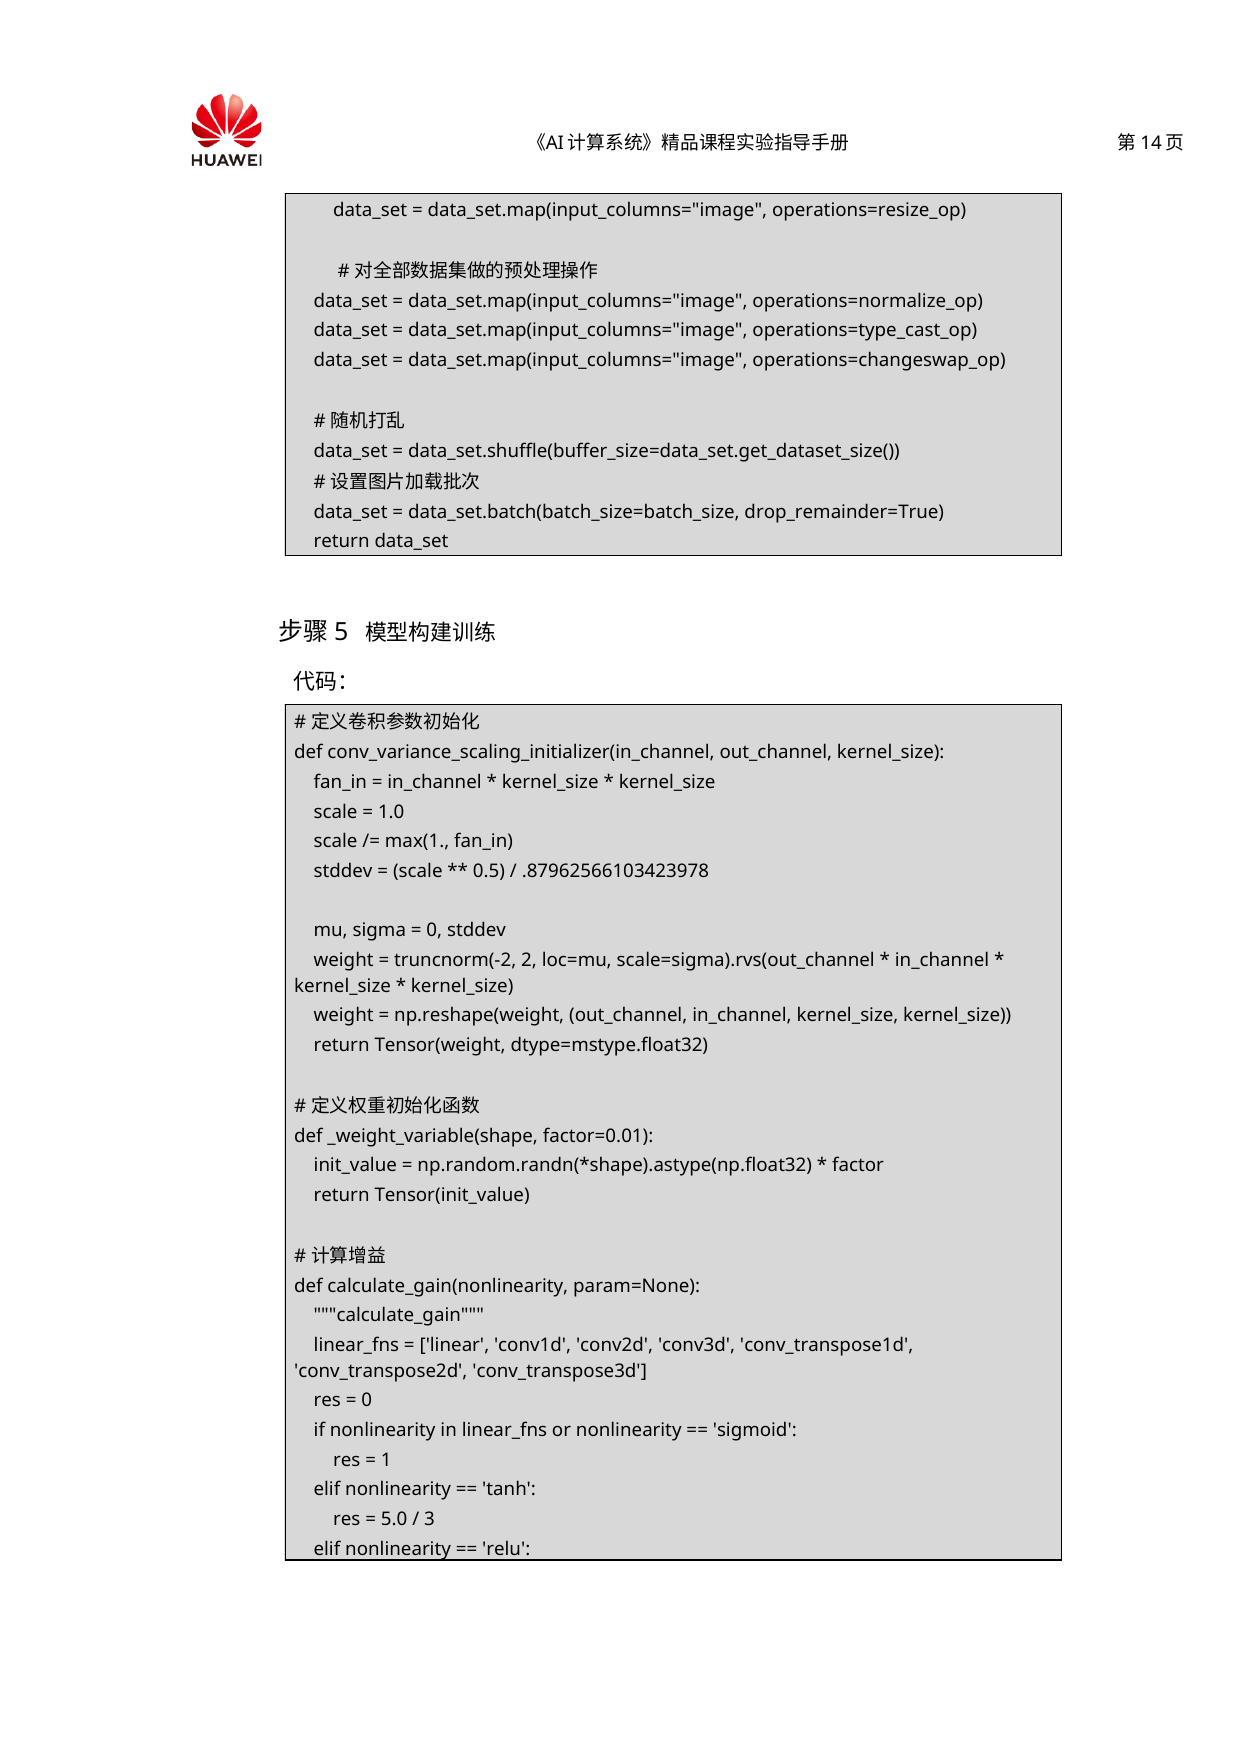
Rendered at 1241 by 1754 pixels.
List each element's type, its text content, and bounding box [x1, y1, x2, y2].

text data_set = data_set.shuffle(buffer_size=data_set.get_dataset_size()) [286, 434, 1061, 462]
text # 计算增益 [286, 1238, 1061, 1268]
text return Tensor(weight, dtype=mstype.float32) [286, 1028, 1061, 1057]
text mu, sigma = 0, stddev [286, 913, 1061, 942]
text def _weight_variable(shape, factor=0.01): [286, 1119, 1061, 1147]
text return Tensor(init_value) [286, 1178, 1061, 1207]
text weight = truncnorm(-2, 2, loc=mu, scale=sigma).rvs(out_channel * in_channel * kernel_size * kernel_size) [286, 943, 1061, 997]
text scale = 1.0 [286, 795, 1061, 823]
text stddev = (scale ** 0.5) / .87962566103423978 [286, 854, 1061, 883]
text # 随机打乱 [286, 402, 1061, 433]
text data_set = data_set.map(input_columns="image", operations=type_cast_op) [286, 313, 1061, 342]
text elif nonlinearity == 'relu': [286, 1532, 1061, 1559]
text def calculate_gain(nonlinearity, param=None): [286, 1269, 1061, 1298]
text data_set = data_set.batch(batch_size=batch_size, drop_remainder=True) [286, 495, 1061, 523]
text res = 1 [286, 1443, 1061, 1472]
text elif nonlinearity == 'tanh': [286, 1473, 1061, 1501]
text """calculate_gain""" [286, 1299, 1061, 1327]
text init_value = np.random.randn(*shape).astype(np.float32) * factor [286, 1148, 1061, 1177]
text data_set = data_set.map(input_columns="image", operations=normalize_op) [286, 284, 1061, 312]
text fan_in = in_channel * kernel_size * kernel_size [286, 765, 1061, 794]
text data_set = data_set.map(input_columns="image", operations=changeswap_op) [286, 343, 1061, 372]
text # 对全部数据集做的预处理操作 [286, 252, 1061, 283]
text # 设置图片加载批次 [286, 463, 1061, 494]
text return data_set [286, 524, 1061, 555]
text weight = np.reshape(weight, (out_channel, in_channel, kernel_size, kernel_size)) [286, 998, 1061, 1027]
text # 定义卷积参数初始化 [286, 705, 1061, 734]
text def conv_variance_scaling_initializer(in_channel, out_channel, kernel_size): [286, 735, 1061, 764]
text data_set = data_set.map(input_columns="image", operations=resize_op) [286, 194, 1061, 222]
text scale /= max(1., fan_in) [286, 824, 1061, 853]
text # 定义权重初始化函数 [286, 1087, 1061, 1118]
text res = 5.0 / 3 [286, 1502, 1061, 1531]
text 模型构建训练 [348, 611, 1053, 647]
text 代码： [294, 664, 1053, 696]
text linear_fns = ['linear', 'conv1d', 'conv2d', 'conv3d', 'conv_transpose1d', 'conv_transpose2d', 'conv_transpose3d'] [286, 1328, 1061, 1382]
picture [191, 94, 262, 166]
text res = 0 [286, 1383, 1061, 1412]
text if nonlinearity in linear_fns or nonlinearity == 'sigmoid': [286, 1413, 1061, 1442]
